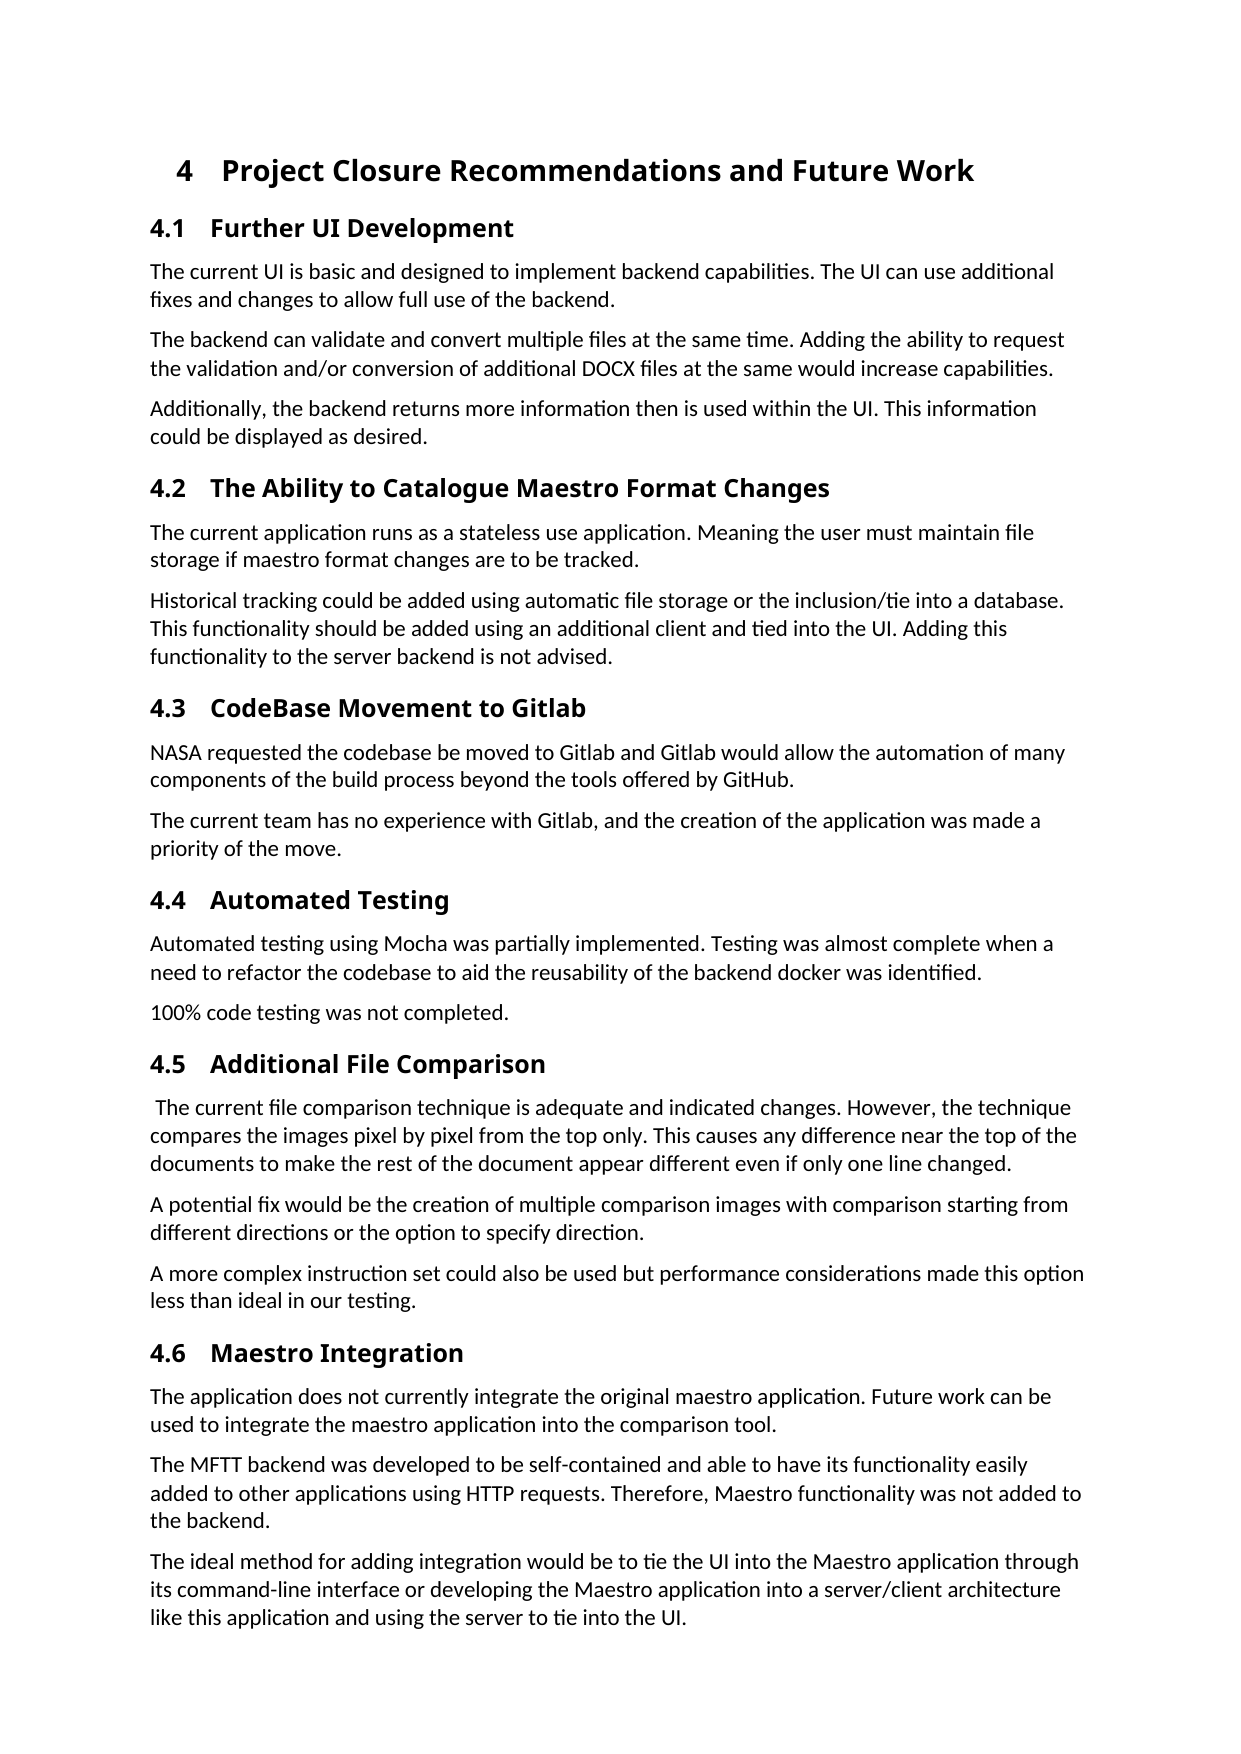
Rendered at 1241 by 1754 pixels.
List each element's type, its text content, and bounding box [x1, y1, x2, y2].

text The MFTT backend was developed to be self-contained and able to have its functionality easily added to other applications using HTTP requests. Therefore, Maestro functionality was not added to the backend. [150, 1451, 1090, 1535]
text The current file comparison technique is adequate and indicated changes. However, the technique compares the images pixel by pixel from the top only. This causes any difference near the top of the documents to make the rest of the document appear different even if only one line changed. [150, 1093, 1090, 1178]
text 100% code testing was not completed. [150, 998, 1090, 1026]
subtitle Additional File Comparison [150, 1047, 1090, 1081]
text The ideal method for adding integration would be to tie the UI into the Maestro application through its command-line interface or developing the Maestro application into a server/client architecture like this application and using the server to tie into the UI. [150, 1547, 1090, 1631]
text The application does not currently integrate the original maestro application. Future work can be used to integrate the maestro application into the comparison tool. [150, 1382, 1090, 1438]
subtitle Maestro Integration [150, 1336, 1090, 1369]
text The current team has no experience with Gitlab, and the creation of the application was made a priority of the move. [150, 806, 1090, 862]
subtitle Further UI Development [150, 211, 1090, 244]
subtitle Automated Testing [150, 883, 1090, 917]
text Automated testing using Mocha was partially implemented. Testing was almost complete when a need to refactor the codebase to aid the reusability of the backend docker was identified. [150, 929, 1090, 986]
text The backend can validate and convert multiple files at the same time. Adding the ability to request the validation and/or conversion of additional DOCX files at the same would increase capabilities. [150, 326, 1090, 382]
text NASA requested the codebase be moved to Gitlab and Gitlab would allow the automation of many components of the build process beyond the tools offered by GitHub. [150, 738, 1090, 794]
text The current UI is basic and designed to implement backend capabilities. The UI can use additional fixes and changes to allow full use of the backend. [150, 257, 1090, 313]
text A potential fix would be the creation of multiple comparison images with comparison starting from different directions or the option to specify direction. [150, 1190, 1090, 1246]
subtitle CodeBase Movement to Gitlab [150, 691, 1090, 725]
text A more complex instruction set could also be used but performance considerations made this option less than ideal in our testing. [150, 1259, 1090, 1315]
subtitle Project Closure Recommendations and Future Work [176, 150, 1090, 190]
text Additionally, the backend returns more information then is used within the UI. This information could be displayed as desired. [150, 394, 1090, 450]
text Historical tracking could be added using automatic file storage or the inclusion/tie into a database. This functionality should be added using an additional client and tied into the UI. Adding this functionality to the server backend is not advised. [150, 586, 1090, 670]
text The current application runs as a stateless use application. Meaning the user must maintain file storage if maestro format changes are to be tracked. [150, 518, 1090, 574]
subtitle The Ability to Catalogue Maestro Format Changes [150, 471, 1090, 505]
